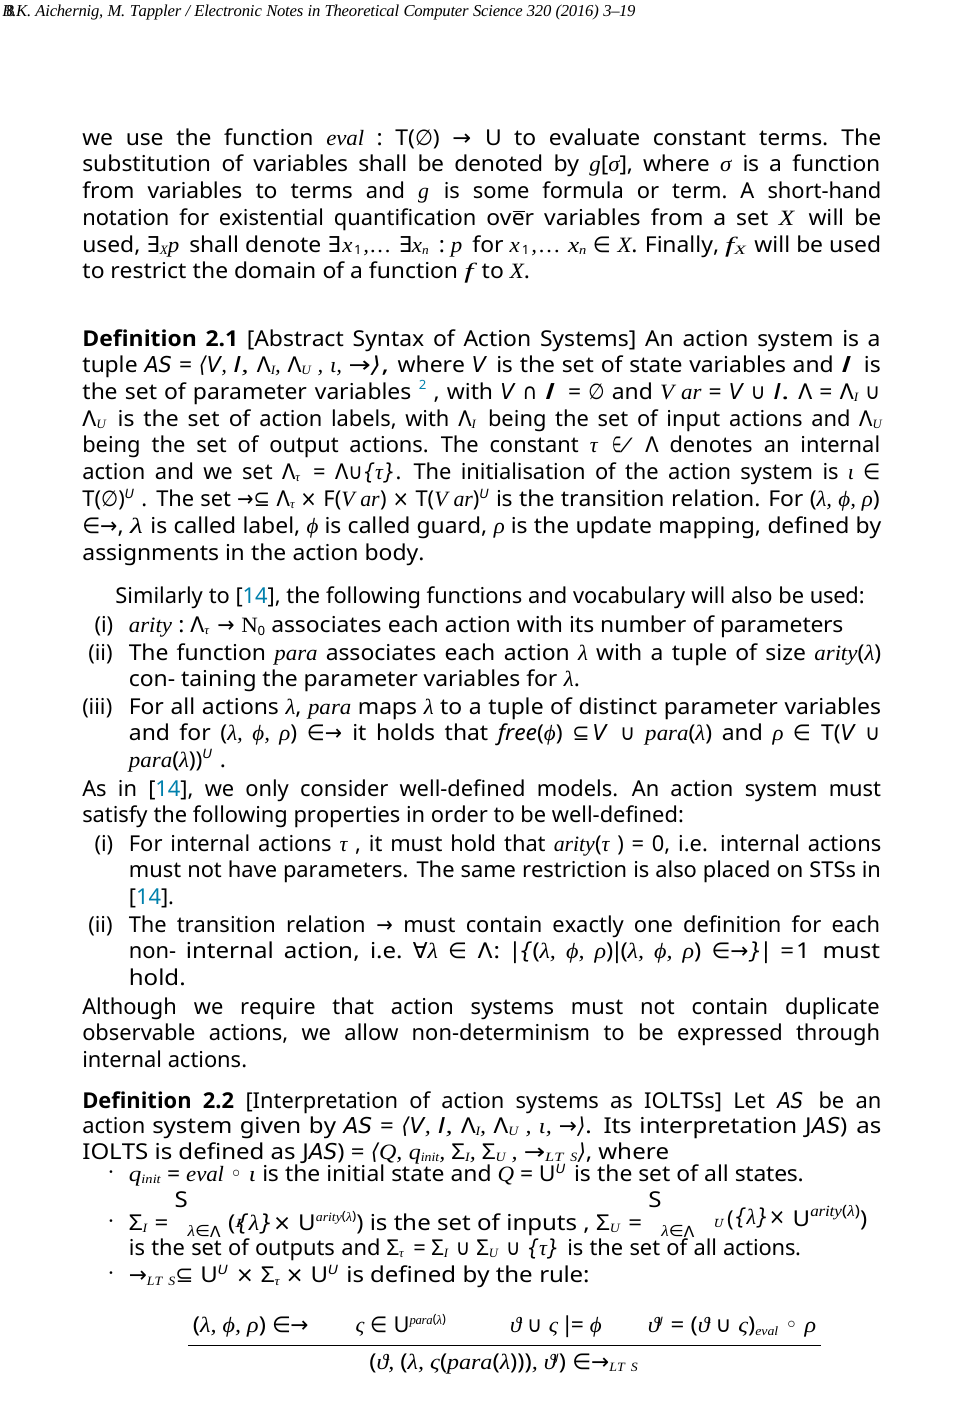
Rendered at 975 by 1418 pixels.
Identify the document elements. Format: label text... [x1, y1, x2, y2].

text (ϑ, (λ, ς(para(λ))), ϑj) ∈→LT S [99, 1339, 908, 1376]
list For all actions λ, para maps λ to a tuple of distinct parameter variables and for (λ, ϕ, ρ) ∈→ it holds that free(ϕ) ⊆V ∪ para(λ) and ρ ∈ T(V ∪ para(λ))U . [82, 693, 881, 773]
text Similarly to [14], the following functions and vocabulary will also be used: [115, 579, 908, 610]
text we use the function eval : T(∅) → U to evaluate constant terms. The substitution of variables shall be denoted by g[σ], where σ is a function from variables to terms and g is some formula or term. A short-hand notation for existential quantification over variables from a set X will be used, ∃Xp shall denote ∃x1,... ∃xn : p for x1,... xn ∈ X. Finally, fX will be used to restrict the domain of a function f to X. [82, 124, 881, 285]
text is the set of outputs and Στ = ΣI ∪ ΣU ∪ {τ} is the set of all actions. [548, 1242, 908, 1259]
list →LT S⊆ UU × Στ × UU is defined by the rule: [108, 1259, 908, 1289]
list The transition relation → must contain exactly one definition for each non- internal action, i.e. ∀λ ∈ Λ: |{(λ, ϕ, ρ)|(λ, ϕ, ρ) ∈→}| =1 must hold. [88, 911, 881, 991]
list ΣI = Sλ∈Λ ({λ}× Uarity(λ)) is the set of inputs , ΣU = Sλ∈Λ [108, 1185, 724, 1242]
text is the set of outputs and Στ = ΣI ∪ ΣU ∪ {τ} is the set of all actions. [129, 1242, 552, 1259]
list The function para associates each action λ with a tuple of size arity(λ) con- taining the parameter variables for λ. [88, 639, 881, 693]
text ({λ}× Uarity(λ)) [727, 1193, 908, 1232]
list For internal actions τ , it must hold that arity(τ ) = 0, i.e. internal actions must not have parameters. The same restriction is also placed on STSs in [14]. [94, 830, 881, 911]
list arity : Λτ → N0 associates each action with its number of parameters [94, 610, 908, 638]
text (λ, ϕ, ρ) ∈→ ς ∈ Upara(λ) ϑ ∪ ς |= ϕ ϑj = (ϑ ∪ ς)eval ◦ ρ [101, 1309, 908, 1339]
text Definition 2.2 [Interpretation of action systems as IOLTSs] Let AS be an action system given by AS = ⟨V, I, ΛI, ΛU , ι, →⟩. Its interpretation JAS) as IOLTS is defined as JAS) = ⟨Q, qinit, ΣI, ΣU , →LT S⟩, where [82, 1087, 881, 1166]
text Although we require that action systems must not contain duplicate observable actions, we allow non-determinism to be expressed through internal actions. [82, 993, 881, 1073]
list qinit = eval ◦ ι is the initial state and Q = UU is the set of all states. [108, 1166, 908, 1185]
text As in [14], we only consider well-defined models. An action system must satisfy the following properties in order to be well-defined: [82, 775, 881, 829]
text Definition 2.1 [Abstract Syntax of Action Systems] An action system is a tuple AS = ⟨V, I, ΛI, ΛU , ι, →⟩, where V is the set of state variables and I is the set of parameter variables 2 , with V ∩ I = ∅ and V ar = V ∪ I. Λ = ΛI ∪ ΛU is the set of action labels, with ΛI being the set of input actions and ΛU being the set of output actions. The constant τ ∈/ Λ denotes an internal action and we set Λτ = Λ∪{τ}. The initialisation of the action system is ι ∈ T(∅)U . The set →⊆ Λτ × F(V ar) × T(V ar)U is the transition relation. For (λ, ϕ, ρ) ∈→, λ is called label, ϕ is called guard, ρ is the update mapping, defined by assignments in the action body. [82, 325, 881, 567]
